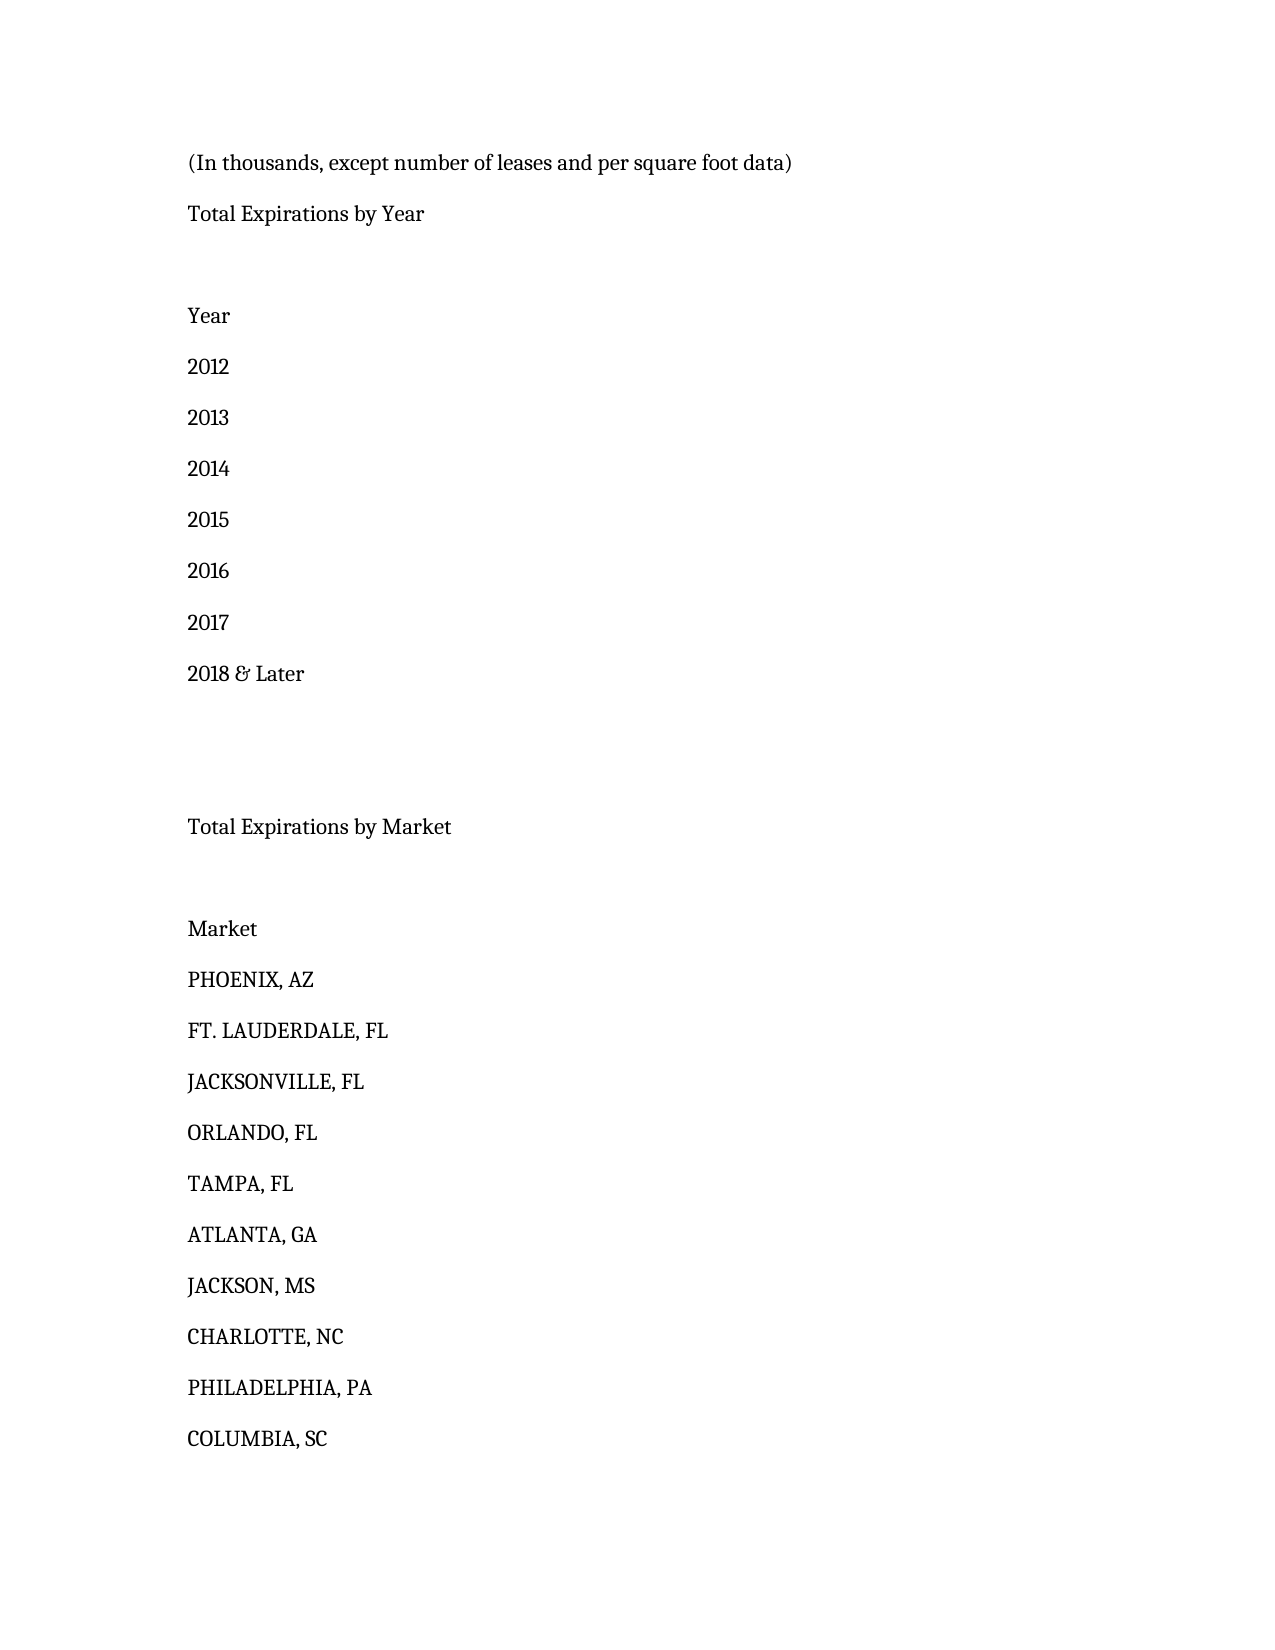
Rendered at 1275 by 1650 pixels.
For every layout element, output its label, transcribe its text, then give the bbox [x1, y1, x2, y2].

text CHARLOTTE, NC [187, 1324, 1087, 1350]
text Market [187, 916, 1087, 942]
text Total Expirations by Market [187, 813, 1087, 840]
text 2016 [187, 558, 1087, 585]
text PHOENIX, AZ [187, 967, 1087, 993]
text TAMPA, FL [187, 1171, 1087, 1197]
text 2014 [187, 456, 1087, 483]
text PHILADELPHIA, PA [187, 1375, 1087, 1401]
text 2017 [187, 609, 1087, 636]
text Year [187, 303, 1087, 329]
text ATLANTA, GA [187, 1222, 1087, 1248]
text (In thousands, except number of leases and per square foot data) [187, 150, 1087, 176]
text 2018 & Later [187, 660, 1087, 687]
text COLUMBIA, SC [187, 1426, 1087, 1452]
text ORLANDO, FL [187, 1120, 1087, 1146]
text 2013 [187, 405, 1087, 432]
text 2012 [187, 354, 1087, 381]
text JACKSONVILLE, FL [187, 1069, 1087, 1095]
text 2015 [187, 507, 1087, 534]
text JACKSON, MS [187, 1273, 1087, 1299]
text FT. LAUDERDALE, FL [187, 1018, 1087, 1044]
text Total Expirations by Year [187, 201, 1087, 227]
